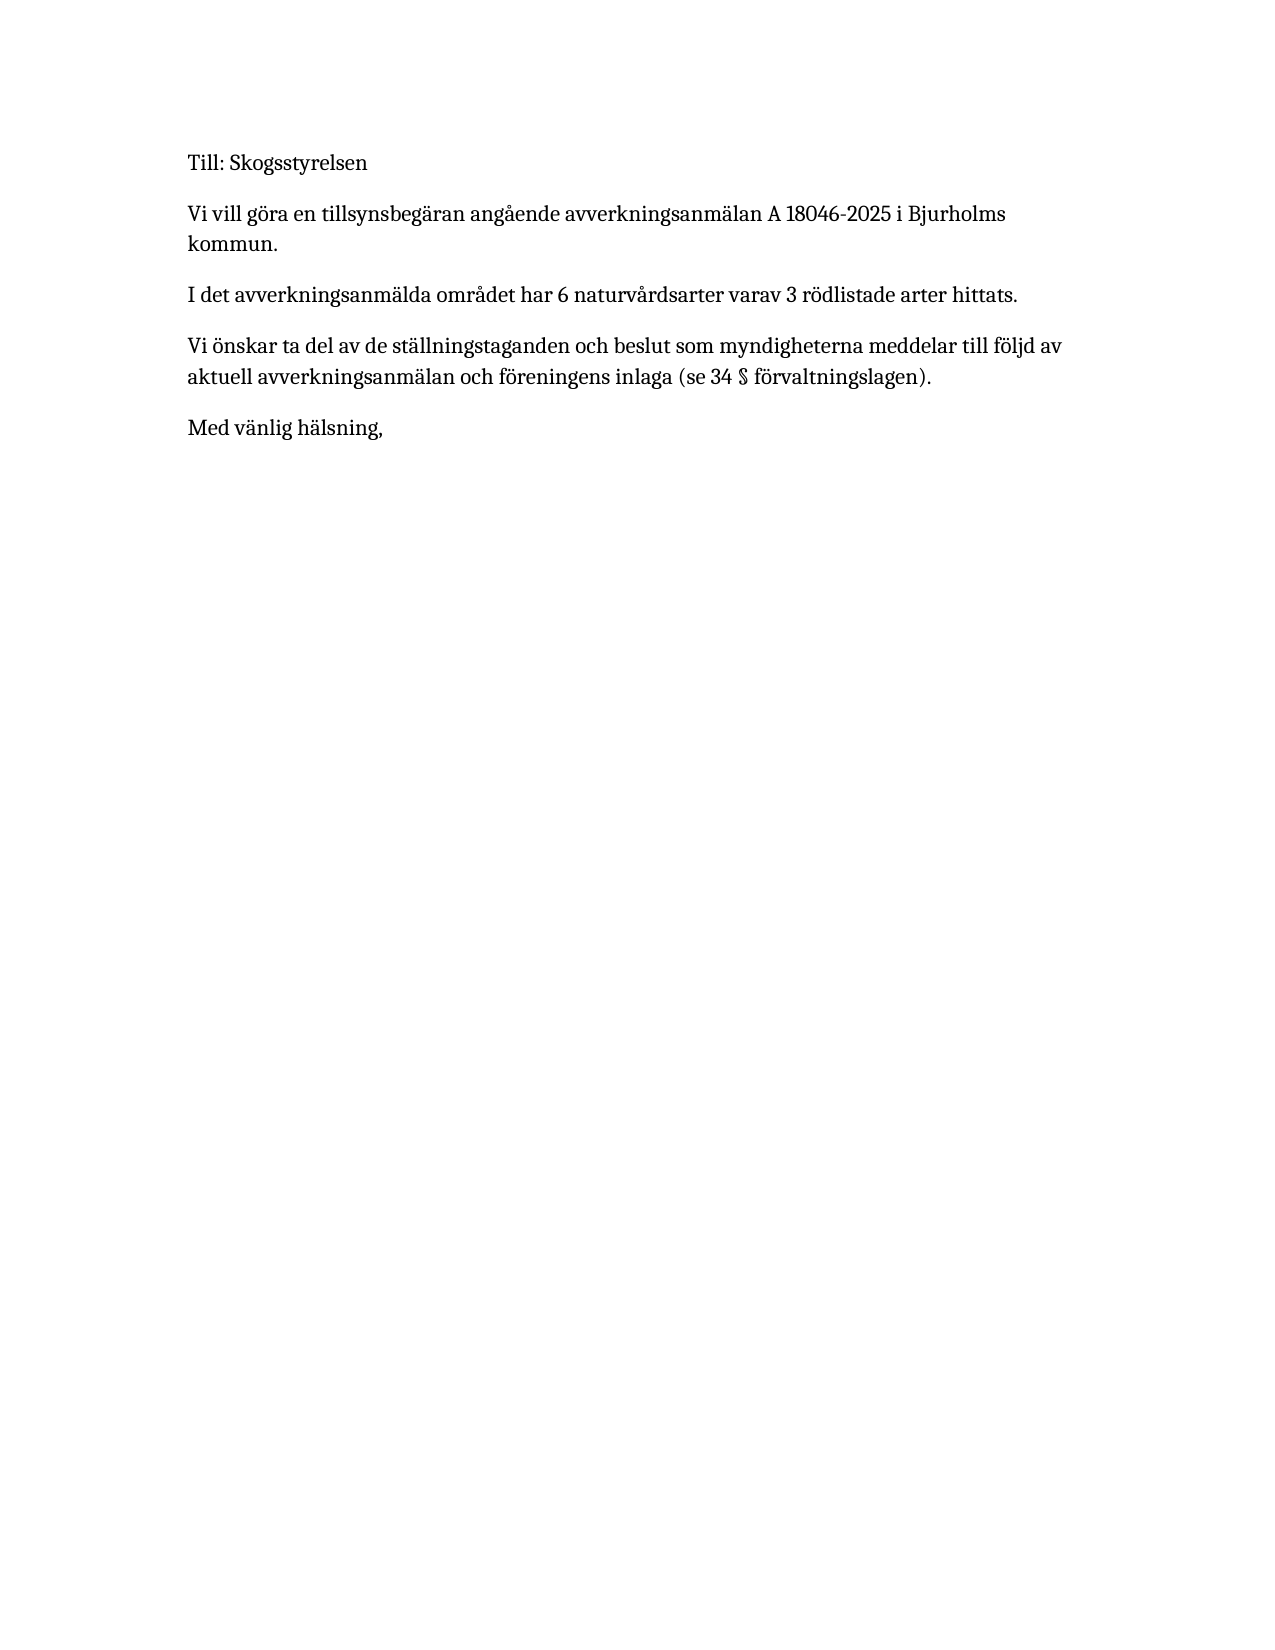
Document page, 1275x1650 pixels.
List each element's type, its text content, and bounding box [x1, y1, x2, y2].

text Vi vill göra en tillsynsbegäran angående avverkningsanmälan A 18046-2025 i Bjurholms kommun. [187, 201, 1087, 258]
text Med vänlig hälsning, [187, 414, 1087, 471]
text Till: Skogsstyrelsen [187, 150, 1087, 176]
text I det avverkningsanmälda området har 6 naturvårdsarter varav 3 rödlistade arter hittats. [187, 282, 1087, 309]
text Vi önskar ta del av de ställningstaganden och beslut som myndigheterna meddelar till följd av aktuell avverkningsanmälan och föreningens inlaga (se 34 § förvaltningslagen). [187, 333, 1087, 390]
